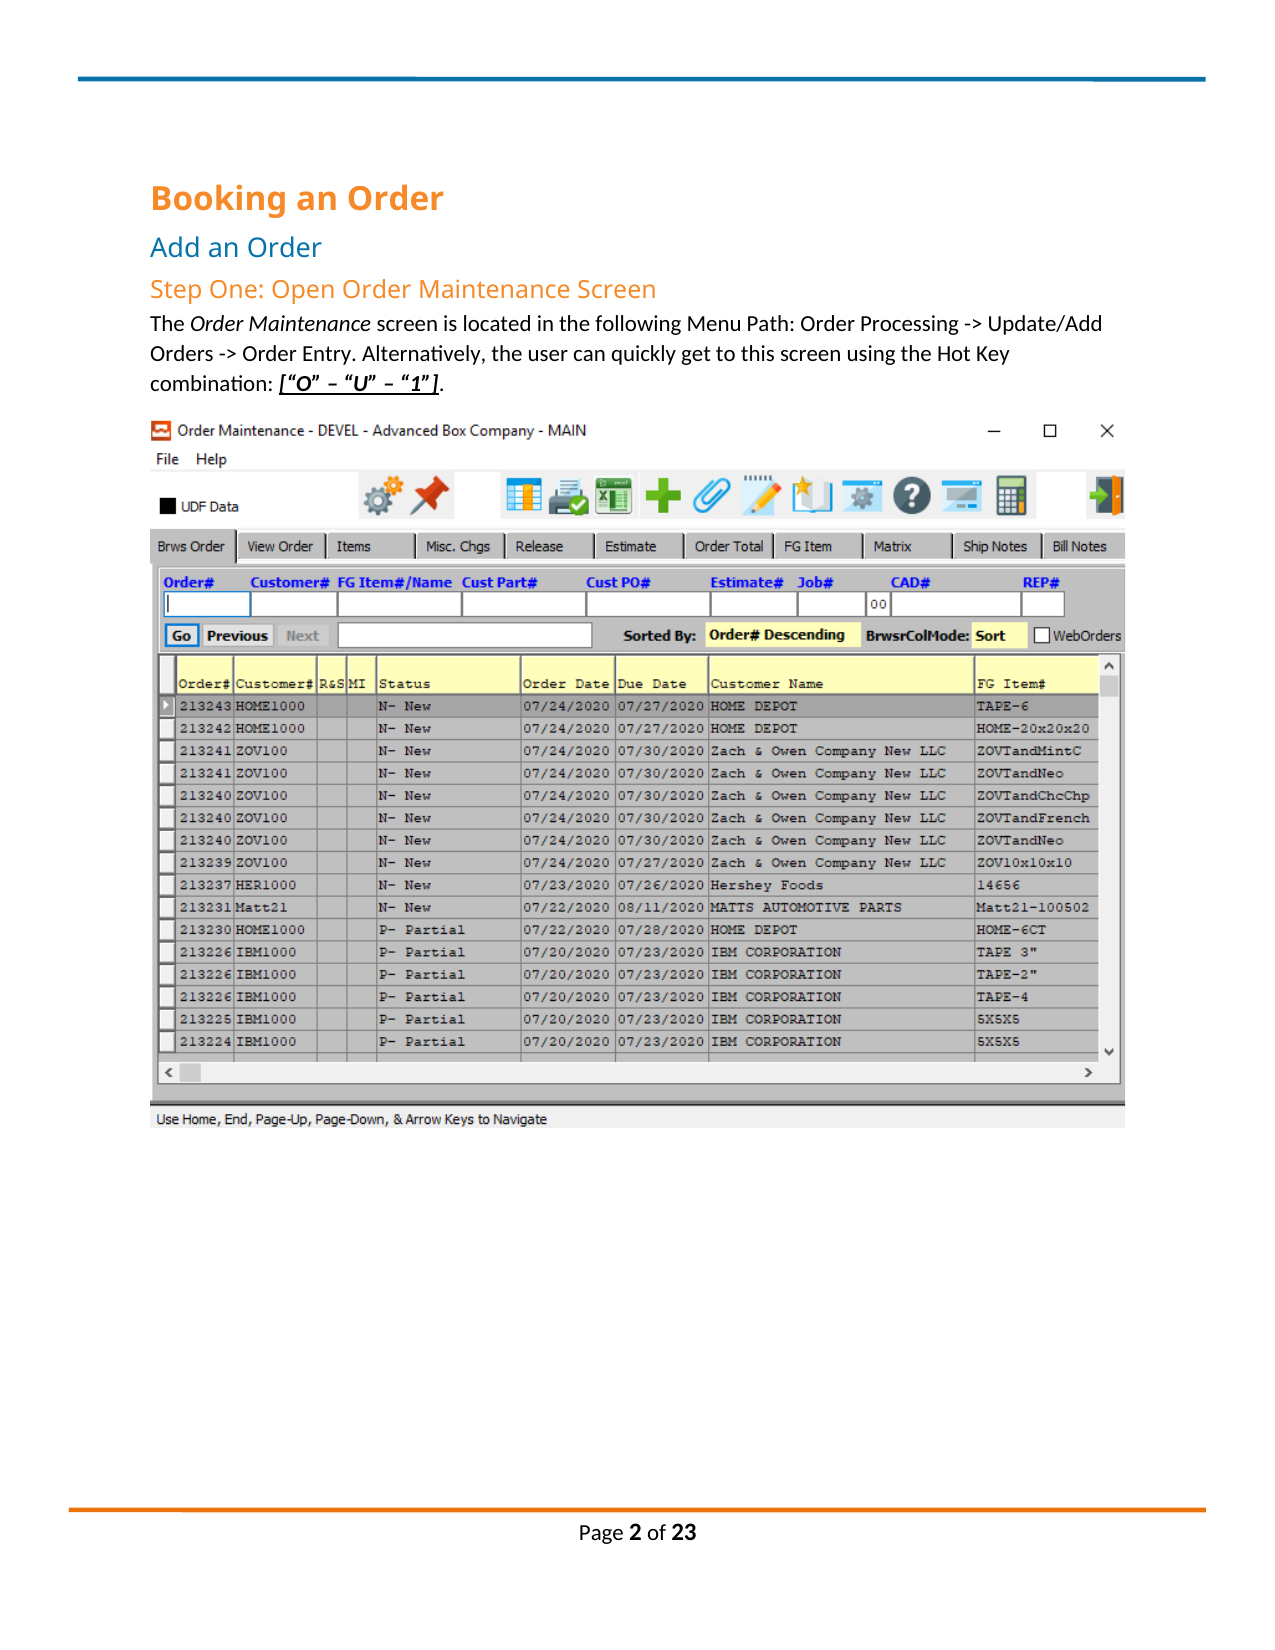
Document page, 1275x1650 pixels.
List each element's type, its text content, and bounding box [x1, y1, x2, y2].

text The Order Maintenance screen is located in the following Menu Path: Order Processing -> Update/Add Orders -> Order Entry. Alternatively, the user can quickly get to this screen using the Hot Key combination: [“O” – “U” – “1”]. [150, 309, 1125, 397]
picture [150, 416, 1125, 1128]
subtitle Step One: Open Order Maintenance Screen [150, 272, 1125, 306]
subtitle Add an Order [150, 228, 1125, 265]
subtitle Booking an Order [150, 175, 1125, 220]
